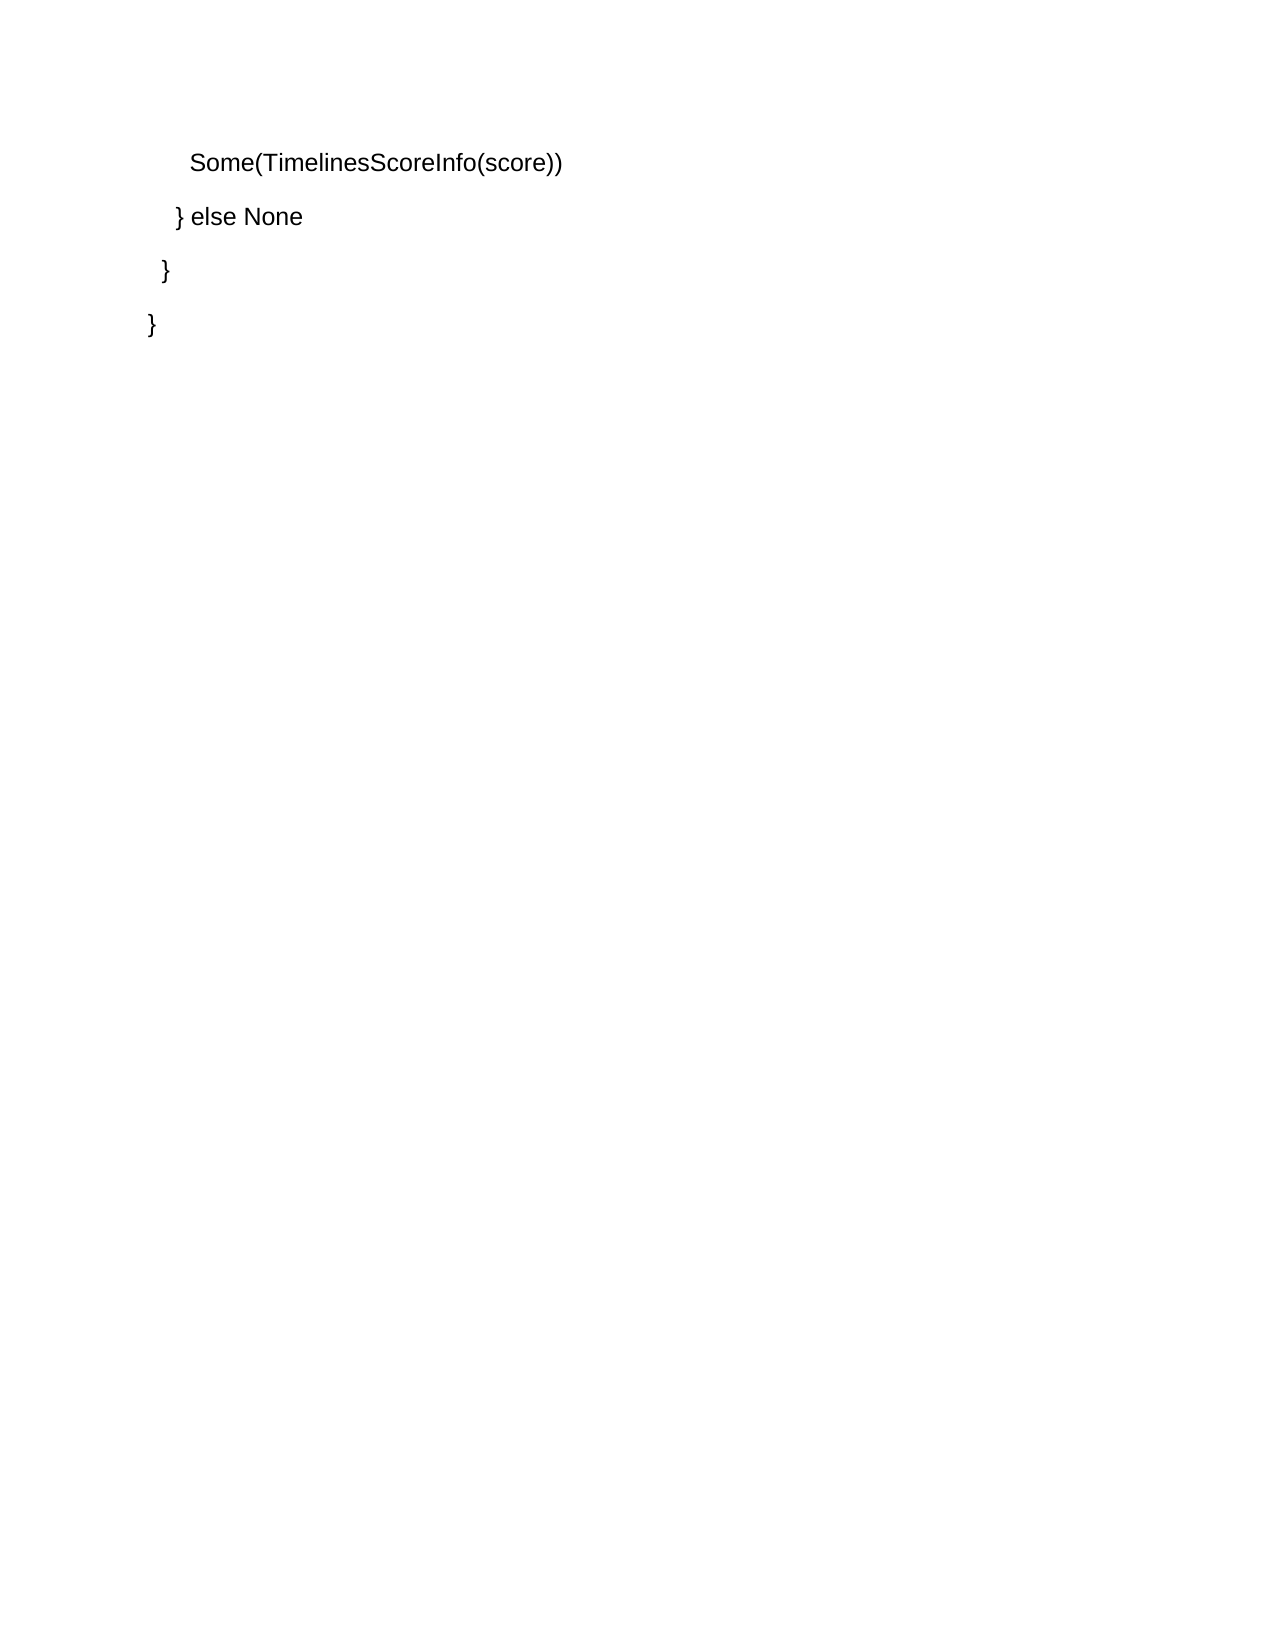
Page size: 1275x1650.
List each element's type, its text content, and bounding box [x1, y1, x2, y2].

text } [148, 309, 1127, 338]
text } else None [148, 201, 1127, 230]
text } [148, 255, 1127, 284]
text Some(TimelinesScoreInfo(score)) [148, 148, 1127, 176]
